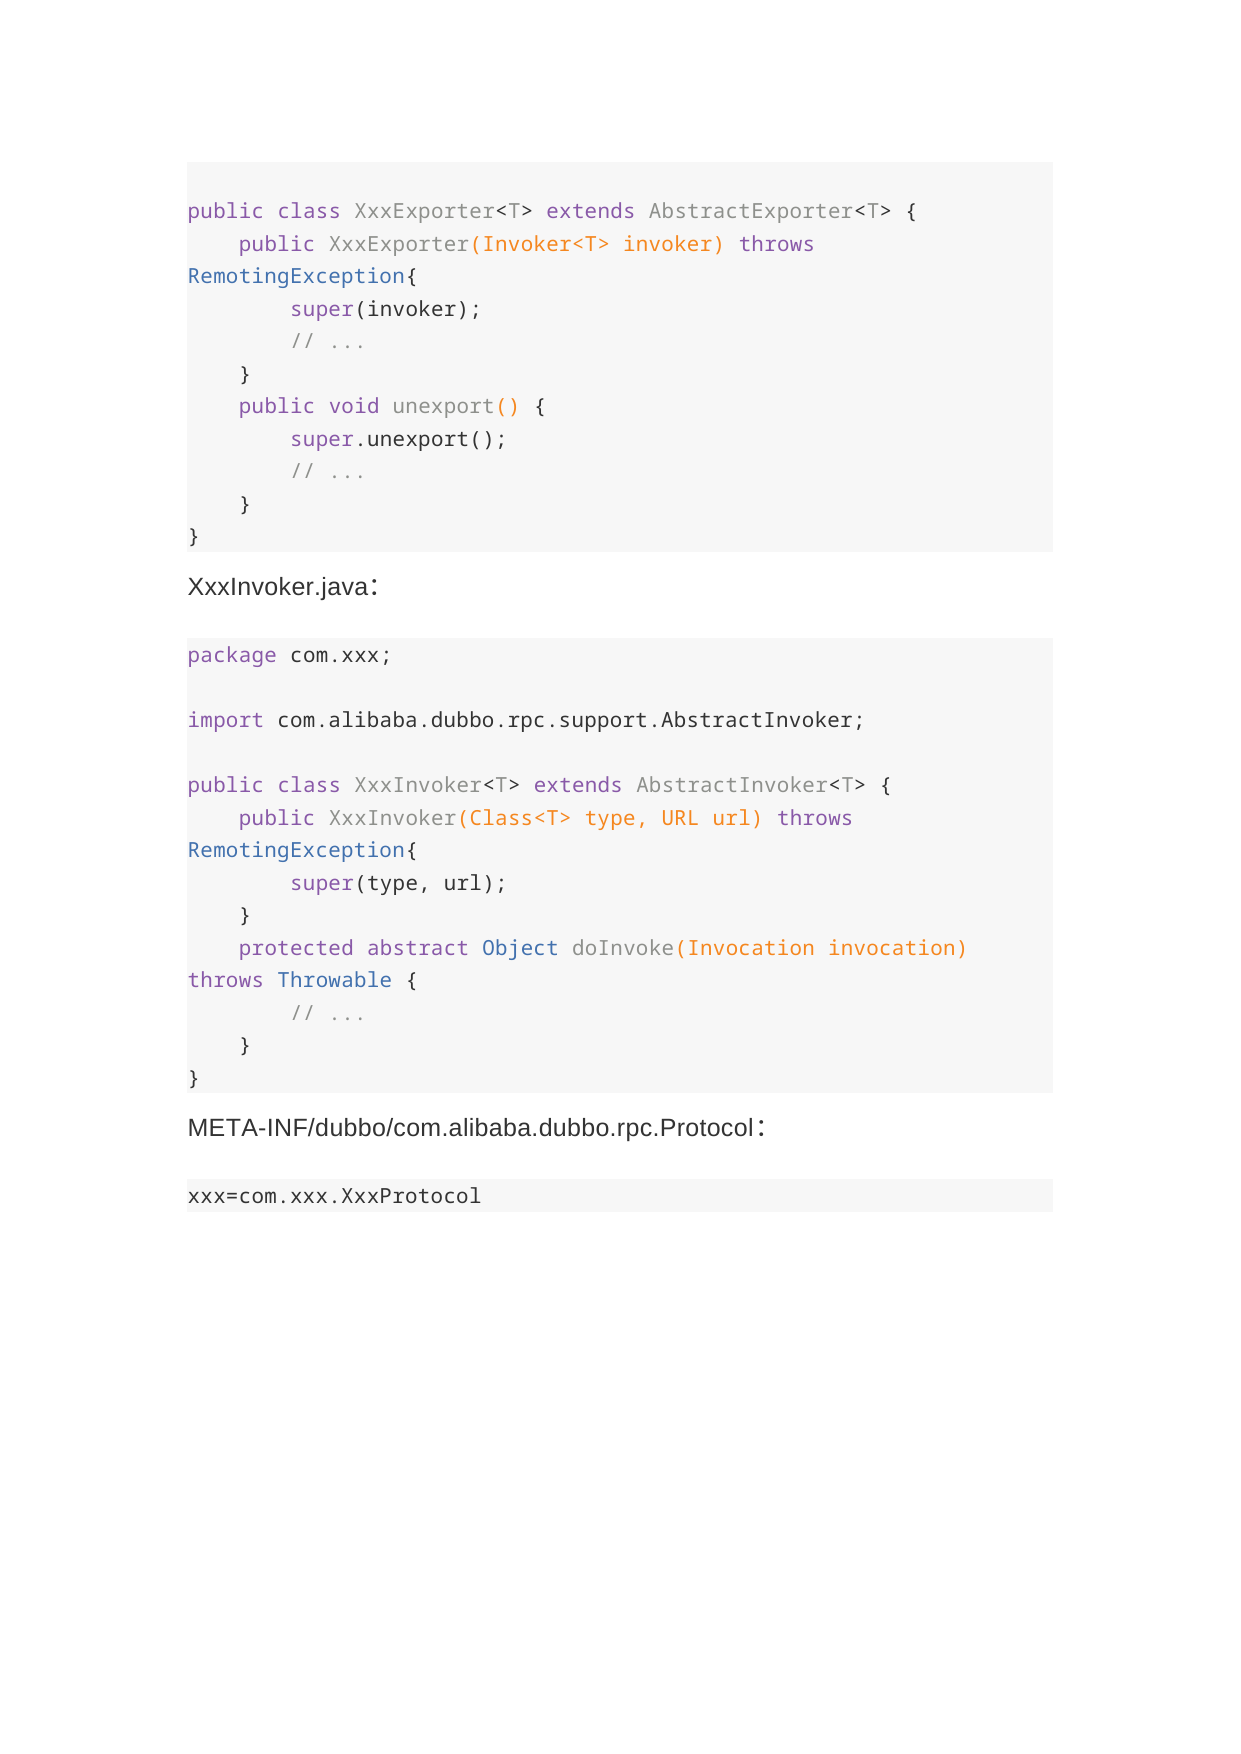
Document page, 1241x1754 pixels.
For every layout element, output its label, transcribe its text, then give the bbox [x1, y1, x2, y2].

text public class XxxExporter<T> extends AbstractExporter<T> { [187, 194, 1053, 227]
text super(invoker); [187, 292, 1053, 324]
text // ... [187, 324, 1053, 357]
text // ... [187, 996, 1053, 1028]
text } [187, 898, 1053, 931]
text public XxxExporter(Invoker<T> invoker) throws RemotingException{ [187, 227, 1053, 292]
text public XxxInvoker(Class<T> type, URL url) throws RemotingException{ [187, 801, 1053, 866]
text } [187, 357, 1053, 389]
text super(type, url); [187, 866, 1053, 898]
text } [187, 519, 1053, 552]
text XxxInvoker.java： [187, 552, 1053, 617]
text } [187, 1061, 1053, 1093]
text } [187, 487, 1053, 519]
text public void unexport() { [187, 389, 1053, 422]
text super.unexport(); [187, 422, 1053, 454]
text package com.xxx; [187, 638, 1053, 671]
text protected abstract Object doInvoke(Invocation invocation) throws Throwable { [187, 931, 1053, 996]
text // ... [187, 454, 1053, 487]
text import com.alibaba.dubbo.rpc.support.AbstractInvoker; [187, 703, 1053, 736]
text } [187, 1028, 1053, 1061]
text public class XxxInvoker<T> extends AbstractInvoker<T> { [187, 768, 1053, 801]
text xxx=com.xxx.XxxProtocol [187, 1179, 1053, 1212]
text META-INF/dubbo/com.alibaba.dubbo.rpc.Protocol： [187, 1093, 1053, 1158]
